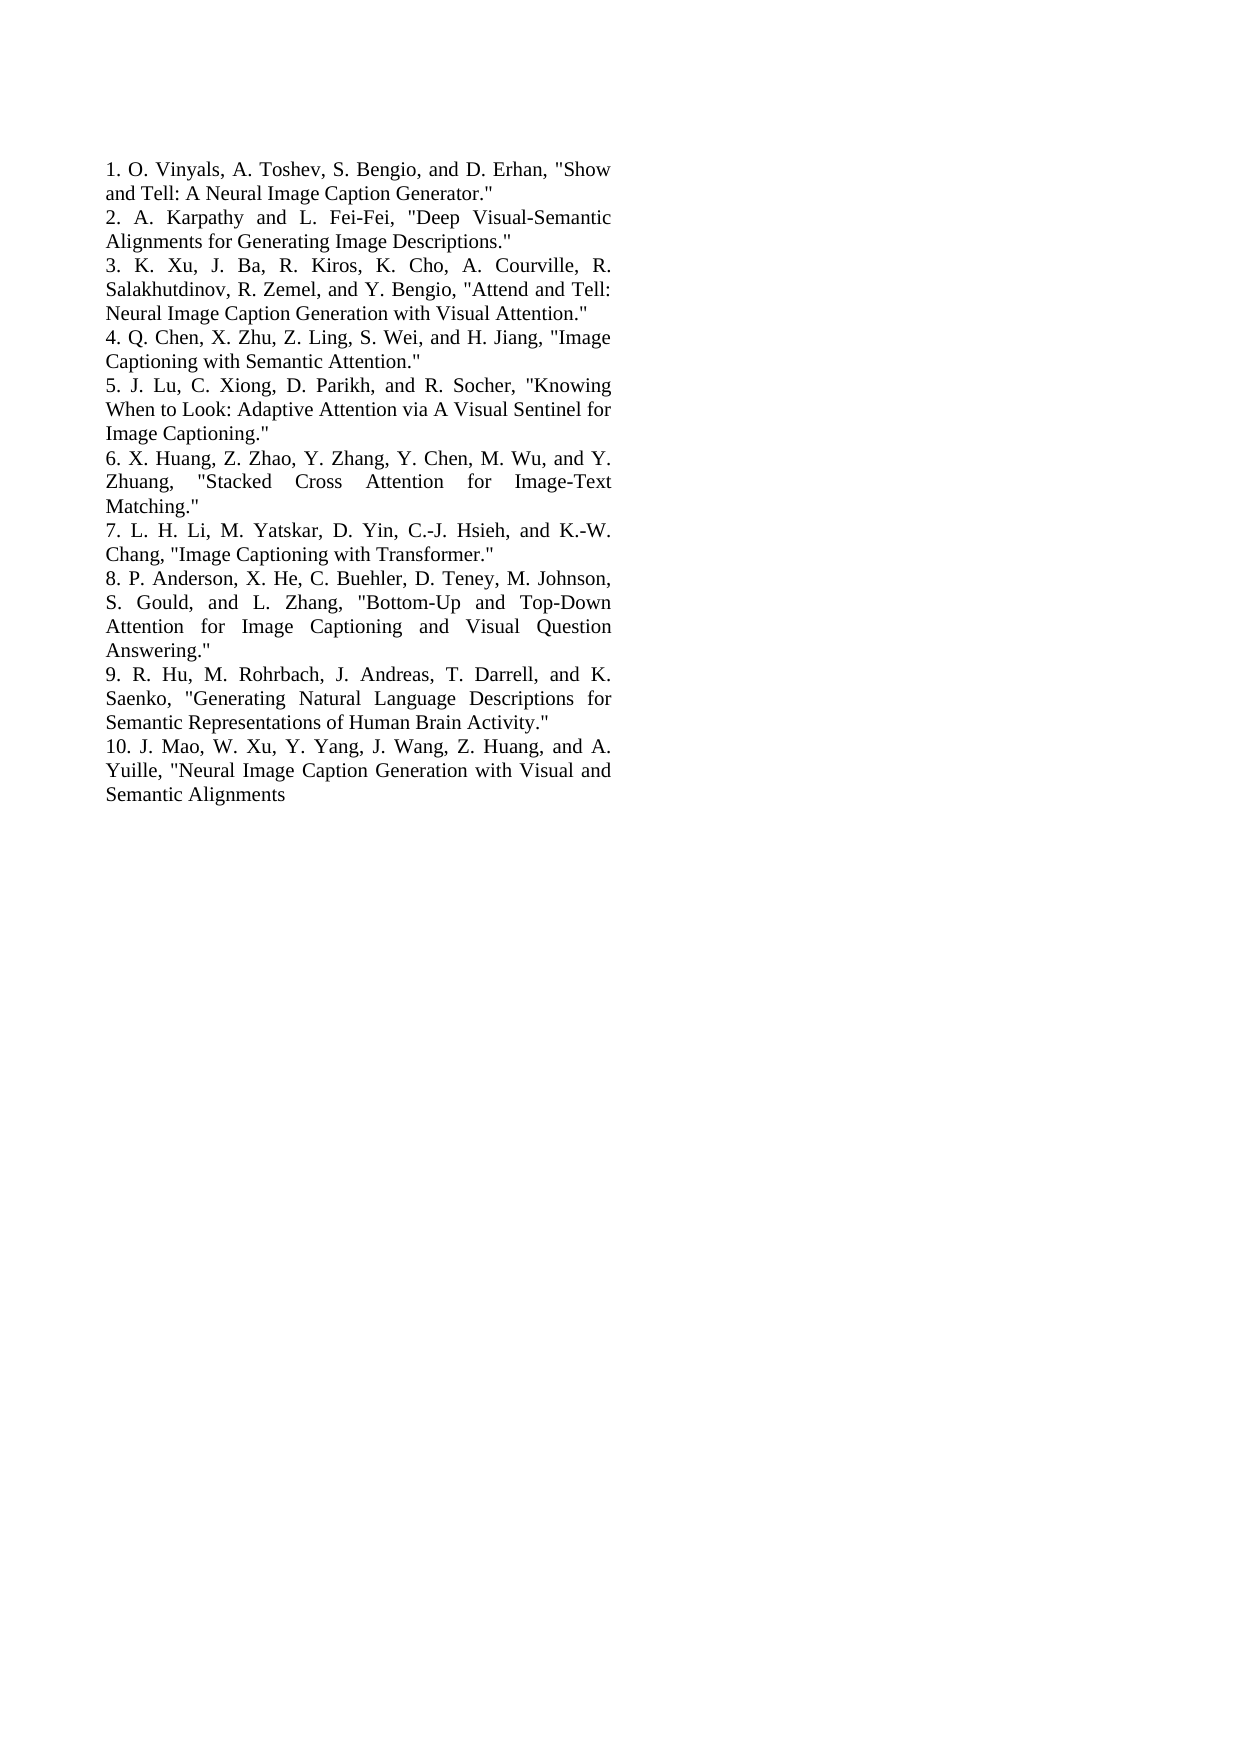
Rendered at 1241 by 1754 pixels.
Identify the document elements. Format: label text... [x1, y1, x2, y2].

text 7. L. H. Li, M. Yatskar, D. Yin, C.-J. Hsieh, and K.-W. Chang, "Image Captioning with Transformer." [105, 518, 612, 566]
text 6. X. Huang, Z. Zhao, Y. Zhang, Y. Chen, M. Wu, and Y. Zhuang, "Stacked Cross Attention for Image-Text Matching." [105, 445, 612, 518]
text 9. R. Hu, M. Rohrbach, J. Andreas, T. Darrell, and K. Saenko, "Generating Natural Language Descriptions for Semantic Representations of Human Brain Activity." [105, 662, 612, 734]
text 1. O. Vinyals, A. Toshev, S. Bengio, and D. Erhan, "Show and Tell: A Neural Image Caption Generator." [105, 157, 612, 205]
text 4. Q. Chen, X. Zhu, Z. Ling, S. Wei, and H. Jiang, "Image Captioning with Semantic Attention." [105, 325, 612, 373]
text 2. A. Karpathy and L. Fei-Fei, "Deep Visual-Semantic Alignments for Generating Image Descriptions." [105, 205, 612, 253]
text 3. K. Xu, J. Ba, R. Kiros, K. Cho, A. Courville, R. Salakhutdinov, R. Zemel, and Y. Bengio, "Attend and Tell: Neural Image Caption Generation with Visual Attention." [105, 253, 612, 325]
text 8. P. Anderson, X. He, C. Buehler, D. Teney, M. Johnson, S. Gould, and L. Zhang, "Bottom-Up and Top-Down Attention for Image Captioning and Visual Question Answering." [105, 566, 612, 662]
text 5. J. Lu, C. Xiong, D. Parikh, and R. Socher, "Knowing When to Look: Adaptive Attention via A Visual Sentinel for Image Captioning." [105, 373, 612, 445]
text 10. J. Mao, W. Xu, Y. Yang, J. Wang, Z. Huang, and A. Yuille, "Neural Image Caption Generation with Visual and Semantic Alignments [105, 734, 612, 806]
